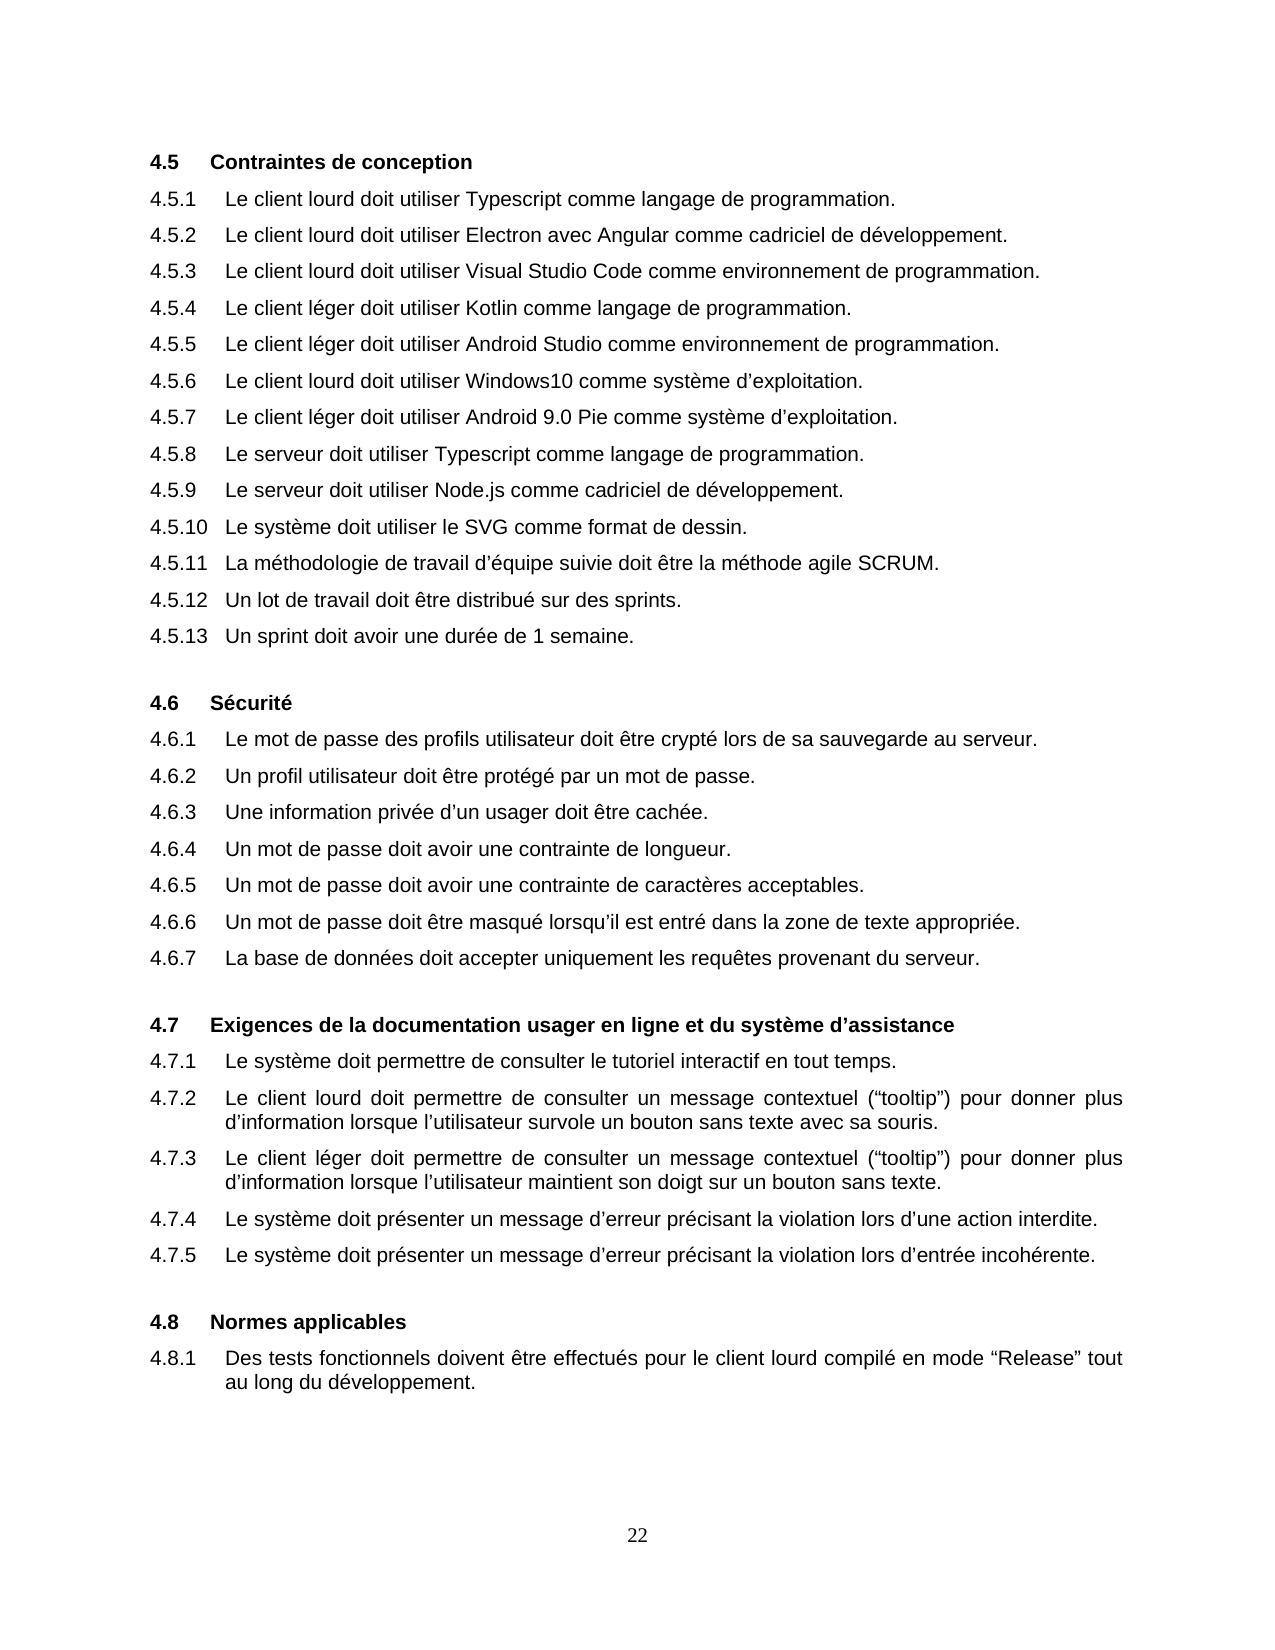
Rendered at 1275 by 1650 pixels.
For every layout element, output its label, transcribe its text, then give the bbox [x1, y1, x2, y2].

subtitle Le client lourd doit utiliser Electron avec Angular comme cadriciel de développement. [150, 223, 1125, 247]
subtitle La base de données doit accepter uniquement les requêtes provenant du serveur. [150, 946, 1125, 970]
subtitle Le client lourd doit permettre de consulter un message contextuel (“tooltip”) pour donner plus d’information lorsque l’utilisateur survole un bouton sans texte avec sa souris. [150, 1086, 1125, 1133]
subtitle Un lot de travail doit être distribué sur des sprints. [150, 587, 1125, 611]
subtitle Le client lourd doit utiliser Visual Studio Code comme environnement de programmation. [150, 259, 1125, 283]
subtitle Exigences de la documentation usager en ligne et du système d’assistance [150, 1013, 1125, 1037]
subtitle Le client lourd doit utiliser Windows10 comme système d’exploitation. [150, 369, 1125, 393]
subtitle Le serveur doit utiliser Node.js comme cadriciel de développement. [150, 478, 1125, 502]
subtitle Un mot de passe doit avoir une contrainte de longueur. [150, 837, 1125, 861]
subtitle Le système doit utiliser le SVG comme format de dessin. [150, 514, 1125, 538]
subtitle Le serveur doit utiliser Typescript comme langage de programmation. [150, 442, 1125, 466]
subtitle Un profil utilisateur doit être protégé par un mot de passe. [150, 764, 1125, 788]
subtitle Le système doit présenter un message d’erreur précisant la violation lors d’entrée incohérente. [150, 1243, 1125, 1267]
subtitle Des tests fonctionnels doivent être effectués pour le client lourd compilé en mode “Release” tout au long du développement. [150, 1346, 1125, 1394]
subtitle Le client léger doit utiliser Android 9.0 Pie comme système d’exploitation. [150, 405, 1125, 429]
subtitle La méthodologie de travail d’équipe suivie doit être la méthode agile SCRUM. [150, 551, 1125, 575]
subtitle Un mot de passe doit avoir une contrainte de caractères acceptables. [150, 873, 1125, 897]
subtitle Le client léger doit utiliser Kotlin comme langage de programmation. [150, 296, 1125, 320]
subtitle Le client léger doit utiliser Android Studio comme environnement de programmation. [150, 332, 1125, 356]
subtitle Sécurité [150, 691, 1125, 715]
subtitle Un mot de passe doit être masqué lorsqu’il est entré dans la zone de texte appropriée. [150, 909, 1125, 933]
subtitle Une information privée d’un usager doit être cachée. [150, 800, 1125, 824]
subtitle Contraintes de conception [150, 150, 1125, 174]
subtitle Un sprint doit avoir une durée de 1 semaine. [150, 624, 1125, 648]
subtitle Le système doit présenter un message d’erreur précisant la violation lors d’une action interdite. [150, 1206, 1125, 1230]
subtitle Normes applicables [150, 1310, 1125, 1334]
subtitle Le mot de passe des profils utilisateur doit être crypté lors de sa sauvegarde au serveur. [150, 727, 1125, 751]
subtitle Le système doit permettre de consulter le tutoriel interactif en tout temps. [150, 1049, 1125, 1073]
subtitle Le client lourd doit utiliser Typescript comme langage de programmation. [150, 186, 1125, 210]
subtitle Le client léger doit permettre de consulter un message contextuel (“tooltip”) pour donner plus d’information lorsque l’utilisateur maintient son doigt sur un bouton sans texte. [150, 1146, 1125, 1194]
